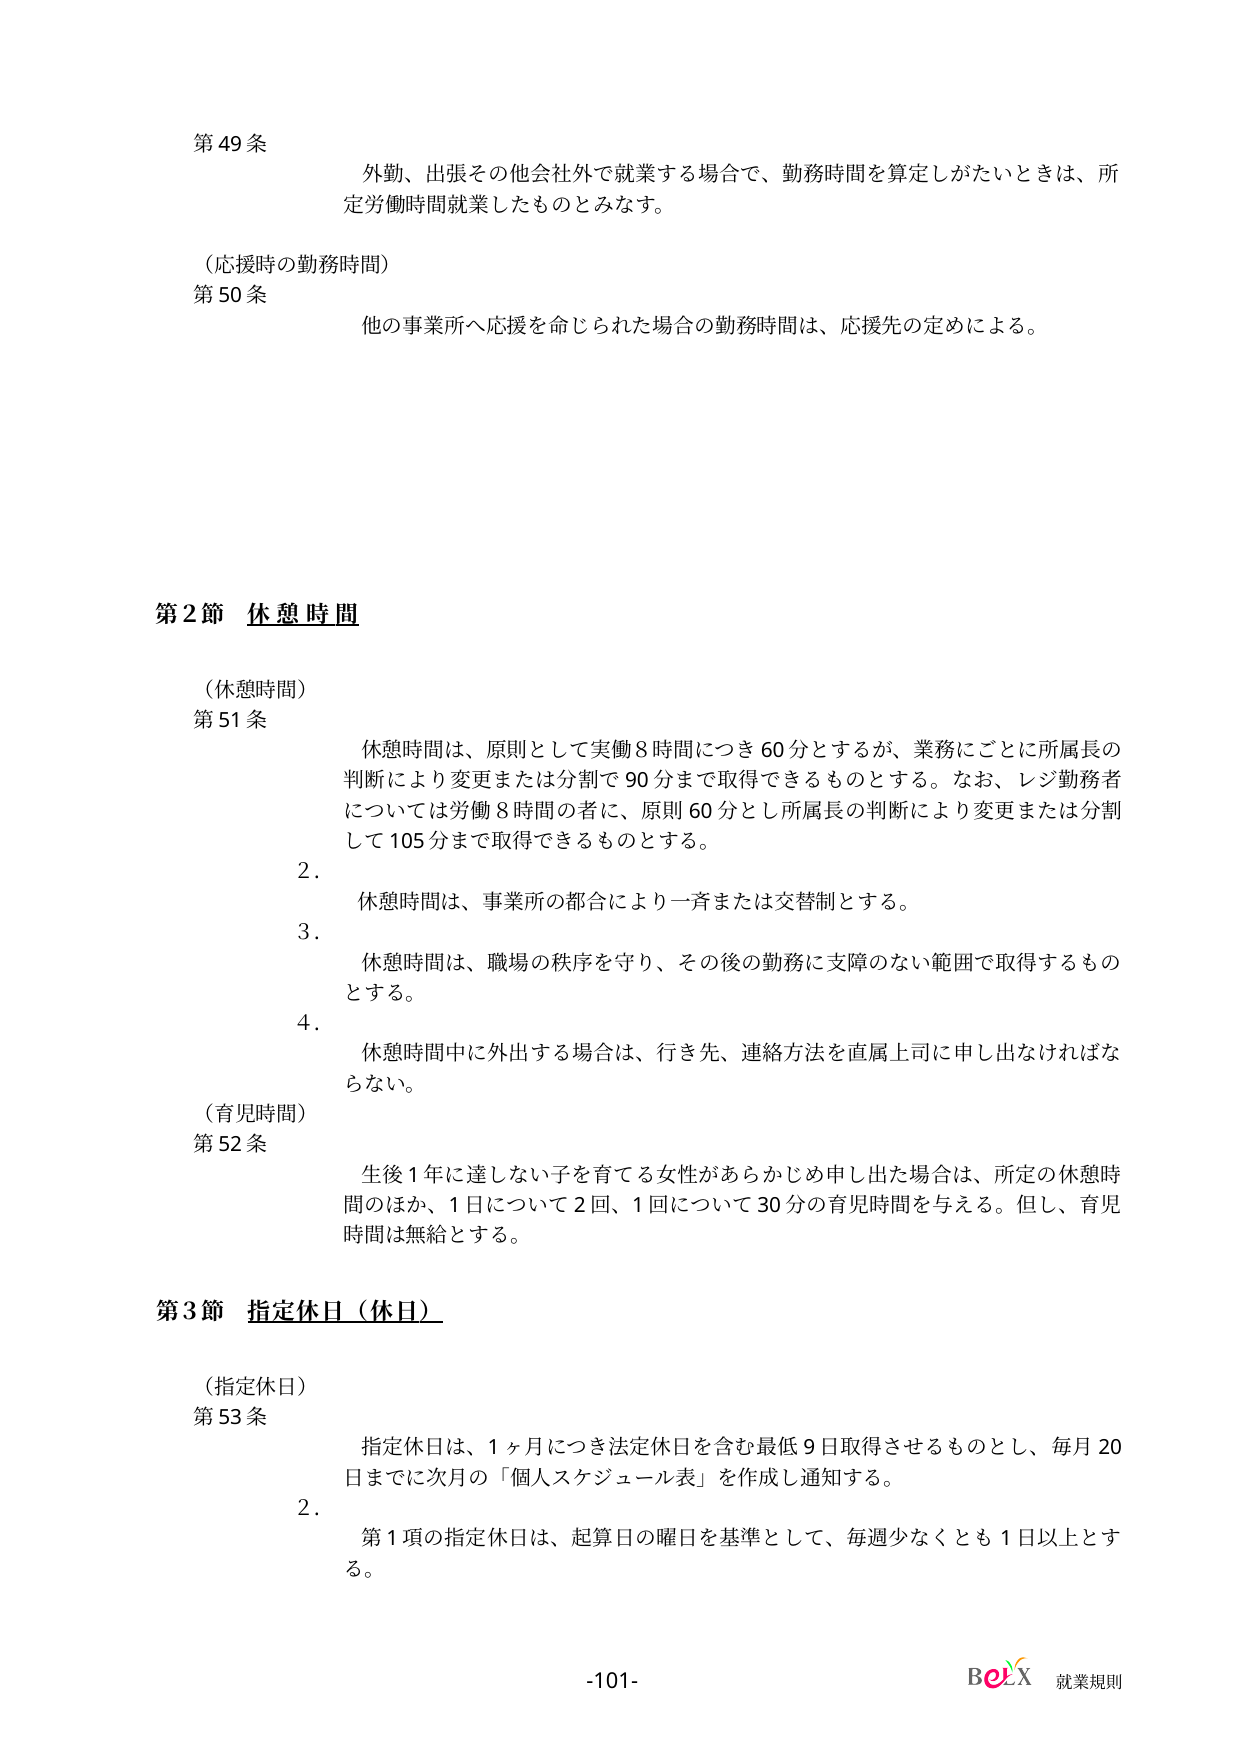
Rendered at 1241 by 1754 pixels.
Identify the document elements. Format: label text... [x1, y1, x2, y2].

text 他の事業所へ応援を命じられた場合の勤務時間は、応援先の定めによる。 [343, 309, 1122, 339]
text ３. [206, 915, 1122, 946]
text 第53条 [193, 1400, 1122, 1431]
text ４. [206, 1006, 1122, 1037]
text （指定休日） [193, 1370, 1122, 1400]
text 休憩時間は、事業所の都合により一斉または交替制とする。 [343, 885, 1122, 915]
text 第51条 [193, 703, 1122, 733]
text 第50条 [193, 279, 1122, 309]
text 第1項の指定休日は、起算日の曜日を基準として、毎週少なくとも1日以上とする。 [343, 1522, 1122, 1582]
text （休憩時間） [193, 673, 1122, 703]
text （応援時の勤務時間） [193, 248, 1122, 279]
text 第２節 休憩時間 [118, 582, 1122, 643]
picture [966, 1656, 1034, 1689]
text ２. [206, 1491, 1122, 1522]
text 外勤、出張その他会社外で就業する場合で、勤務時間を算定しがたいときは、所定労働時間就業したものとみなす。 [343, 158, 1122, 218]
text （育児時間） [193, 1097, 1122, 1128]
text 生後1年に達しない子を育てる女性があらかじめ申し出た場合は、所定の休憩時間のほか、1日について2回、1回について30分の育児時間を与える。但し、育児時間は無給とする。 [343, 1158, 1122, 1249]
text 第３節 指定休日（休日） [156, 1279, 1122, 1340]
text 休憩時間中に外出する場合は、行き先、連絡方法を直属上司に申し出なければならない。 [343, 1037, 1122, 1097]
text 休憩時間は、職場の秩序を守り、その後の勤務に支障のない範囲で取得するものとする。 [343, 946, 1122, 1006]
text 第49条 [193, 127, 1122, 158]
text 休憩時間は、原則として実働８時間につき60分とするが、業務にごとに所属長の判断により変更または分割で90分まで取得できるものとする。なお、レジ勤務者については労働８時間の者に、原則60分とし所属長の判断により変更または分割して105分まで取得できるものとする。 [343, 733, 1122, 855]
text 第52条 [193, 1128, 1122, 1158]
text 指定休日は、1ヶ月につき法定休日を含む最低9日取得させるものとし、毎月20日までに次月の「個人スケジュール表」を作成し通知する。 [343, 1431, 1122, 1491]
text ２. [206, 855, 1122, 885]
